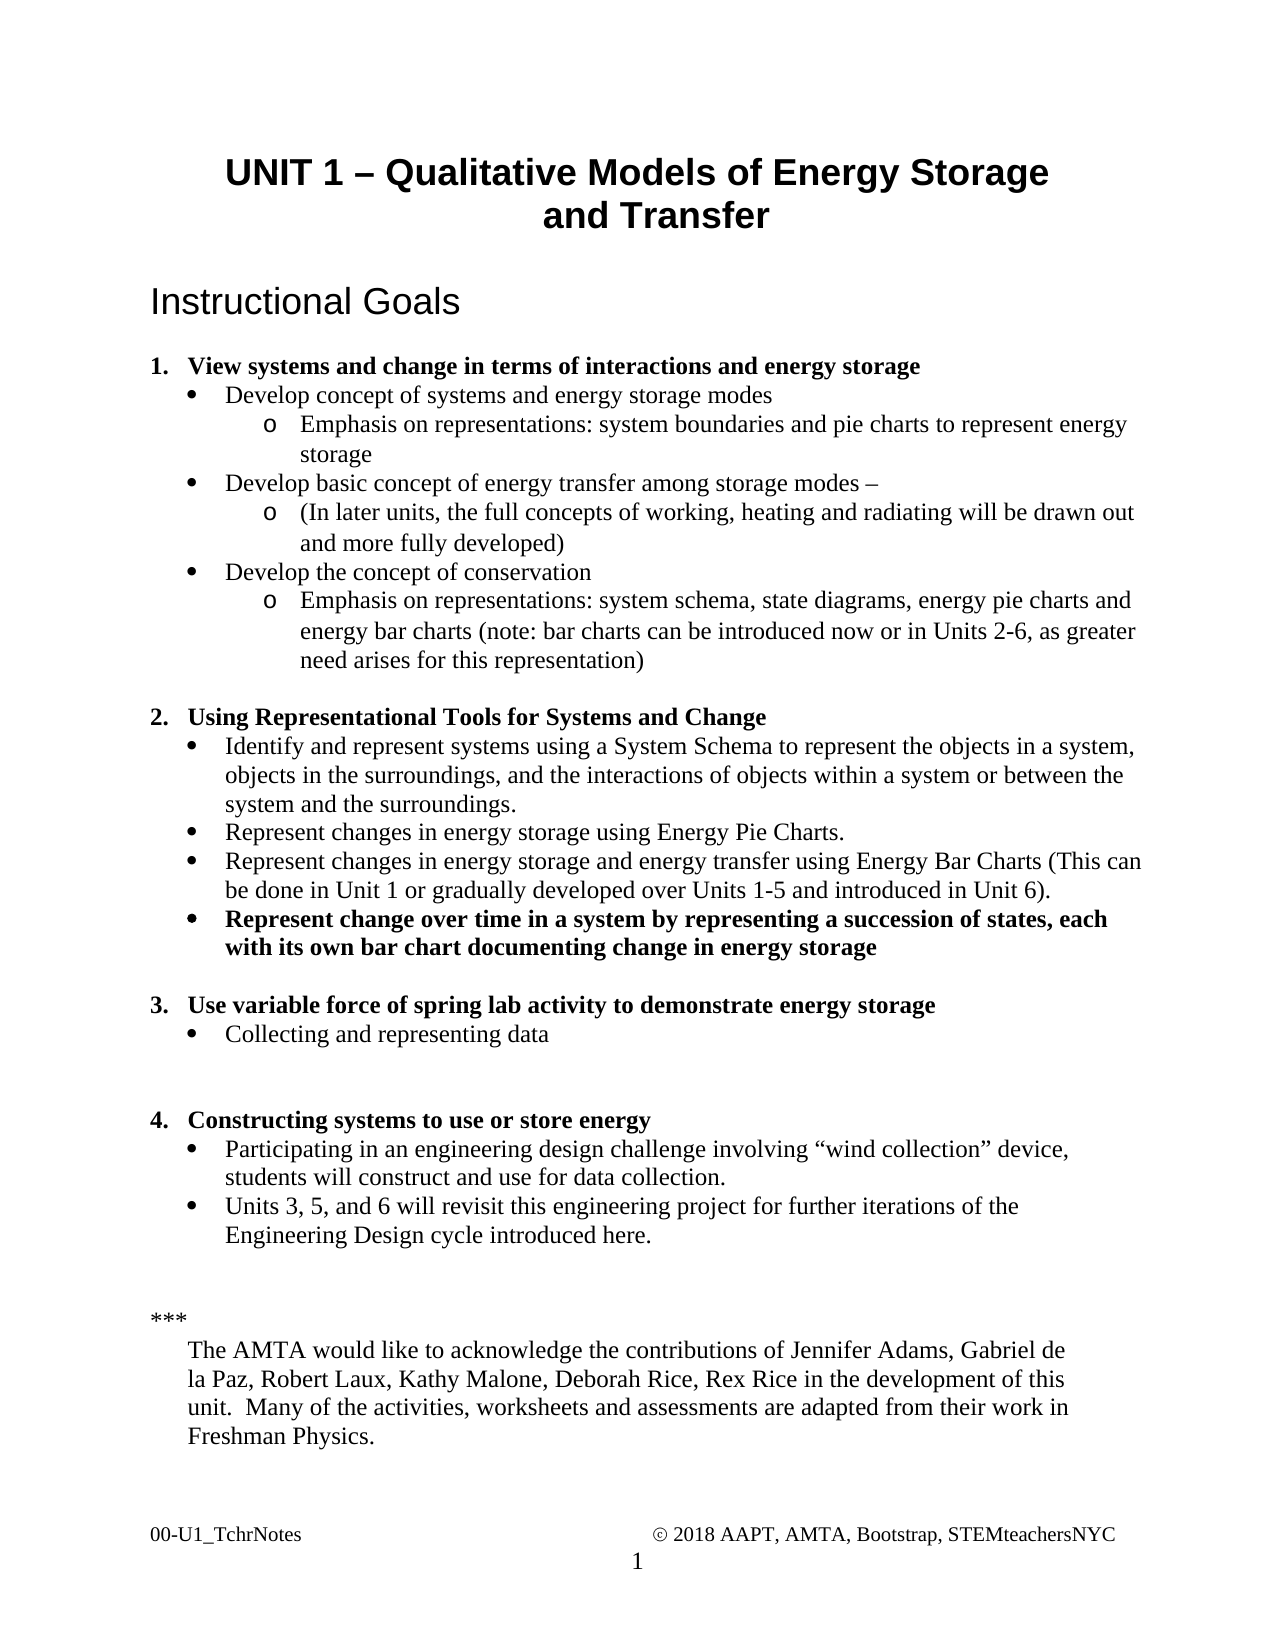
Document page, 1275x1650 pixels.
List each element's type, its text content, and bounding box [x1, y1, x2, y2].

text 3. Use variable force of spring lab activity to demonstrate energy storage [150, 990, 1144, 1019]
list Emphasis on representations: system schema, state diagrams, energy pie charts and energy bar charts (note: bar charts can be introduced now or in Units 2-6, as greater need arises for this representation) [262, 585, 1144, 674]
list Emphasis on representations: system boundaries and pie charts to represent energy storage [262, 409, 1144, 468]
list Develop the concept of conservation [187, 557, 1144, 585]
list Represent changes in energy storage using Energy Pie Charts. [187, 817, 1144, 846]
subtitle UNIT 1 – Qualitative Models of Energy Storage and Transfer [150, 150, 1125, 236]
list Collecting and representing data [187, 1019, 1144, 1047]
subtitle Instructional Goals [150, 279, 1125, 322]
text *** [150, 1306, 1078, 1335]
list Develop concept of systems and energy storage modes [187, 380, 1144, 409]
list (In later units, the full concepts of working, heating and radiating will be drawn out and more fully developed) [262, 497, 1144, 557]
list Units 3, 5, and 6 will revisit this engineering project for further iterations of the Engineering Design cycle introduced here. [187, 1191, 1144, 1249]
list Represent changes in energy storage and energy transfer using Energy Bar Charts (This can be done in Unit 1 or gradually developed over Units 1-5 and introduced in Unit 6). [187, 846, 1144, 904]
text 1. View systems and change in terms of interactions and energy storage [150, 351, 1144, 380]
text The AMTA would like to acknowledge the contributions of Jennifer Adams, Gabriel de la Paz, Robert Laux, Kathy Malone, Deborah Rice, Rex Rice in the development of this unit. Many of the activities, worksheets and assessments are adapted from their work in Freshman Physics. [150, 1335, 1078, 1450]
list Participating in an engineering design challenge involving “wind collection” device, students will construct and use for data collection. [187, 1134, 1144, 1191]
list Represent change over time in a system by representing a succession of states, each with its own bar chart documenting change in energy storage [187, 904, 1144, 961]
text 2. Using Representational Tools for Systems and Change [150, 702, 1144, 731]
list Identify and represent systems using a System Schema to represent the objects in a system, objects in the surroundings, and the interactions of objects within a system or between the system and the surroundings. [187, 731, 1144, 817]
list Develop basic concept of energy transfer among storage modes – [187, 468, 1144, 497]
text 4. Constructing systems to use or store energy [150, 1105, 1144, 1134]
